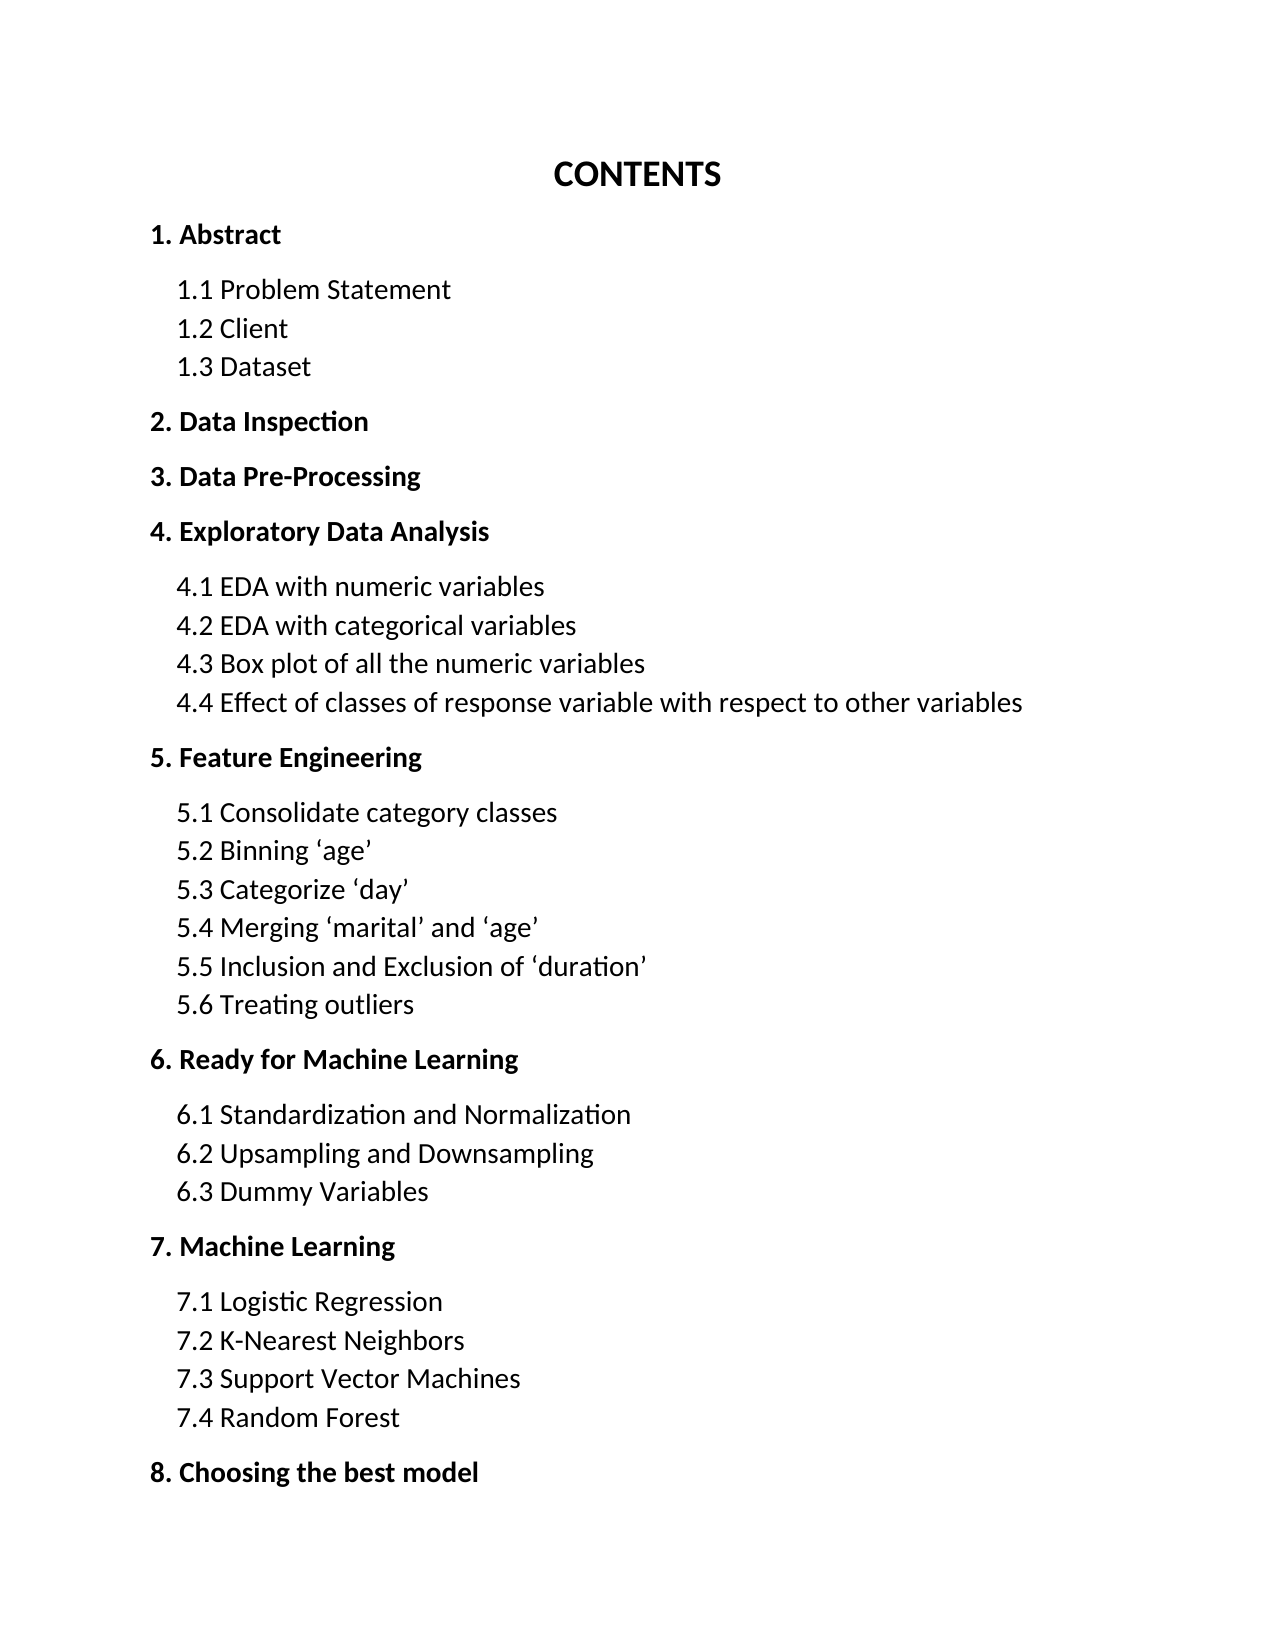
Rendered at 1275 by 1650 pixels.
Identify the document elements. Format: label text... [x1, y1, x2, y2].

text 8. Choosing the best model [150, 1454, 1125, 1489]
text 7. Machine Learning [150, 1228, 1125, 1264]
text 6.1 Standardization and Normalization 6.2 Upsampling and Downsampling 6.3 Dummy Variables [150, 1096, 1125, 1209]
text 6. Ready for Machine Learning [150, 1041, 1125, 1077]
text 5.1 Consolidate category classes 5.2 Binning ‘age’ 5.3 Categorize ‘day’ 5.4 Merging ‘marital’ and ‘age’ 5.5 Inclusion and Exclusion of ‘duration’ 5.6 Treating outliers [150, 794, 1125, 1022]
text 1. Abstract [150, 216, 1125, 252]
text 1.1 Problem Statement 1.2 Client 1.3 Dataset [150, 271, 1125, 384]
text 3. Data Pre-Processing [150, 458, 1125, 494]
text 4.1 EDA with numeric variables 4.2 EDA with categorical variables 4.3 Box plot of all the numeric variables 4.4 Effect of classes of response variable with respect to other variables [150, 568, 1125, 719]
text 7.1 Logistic Regression 7.2 K-Nearest Neighbors 7.3 Support Vector Machines 7.4 Random Forest [150, 1283, 1125, 1434]
text CONTENTS [150, 150, 1125, 196]
text 2. Data Inspection [150, 403, 1125, 439]
text 5. Feature Engineering [150, 739, 1125, 774]
text 4. Exploratory Data Analysis [150, 513, 1125, 549]
